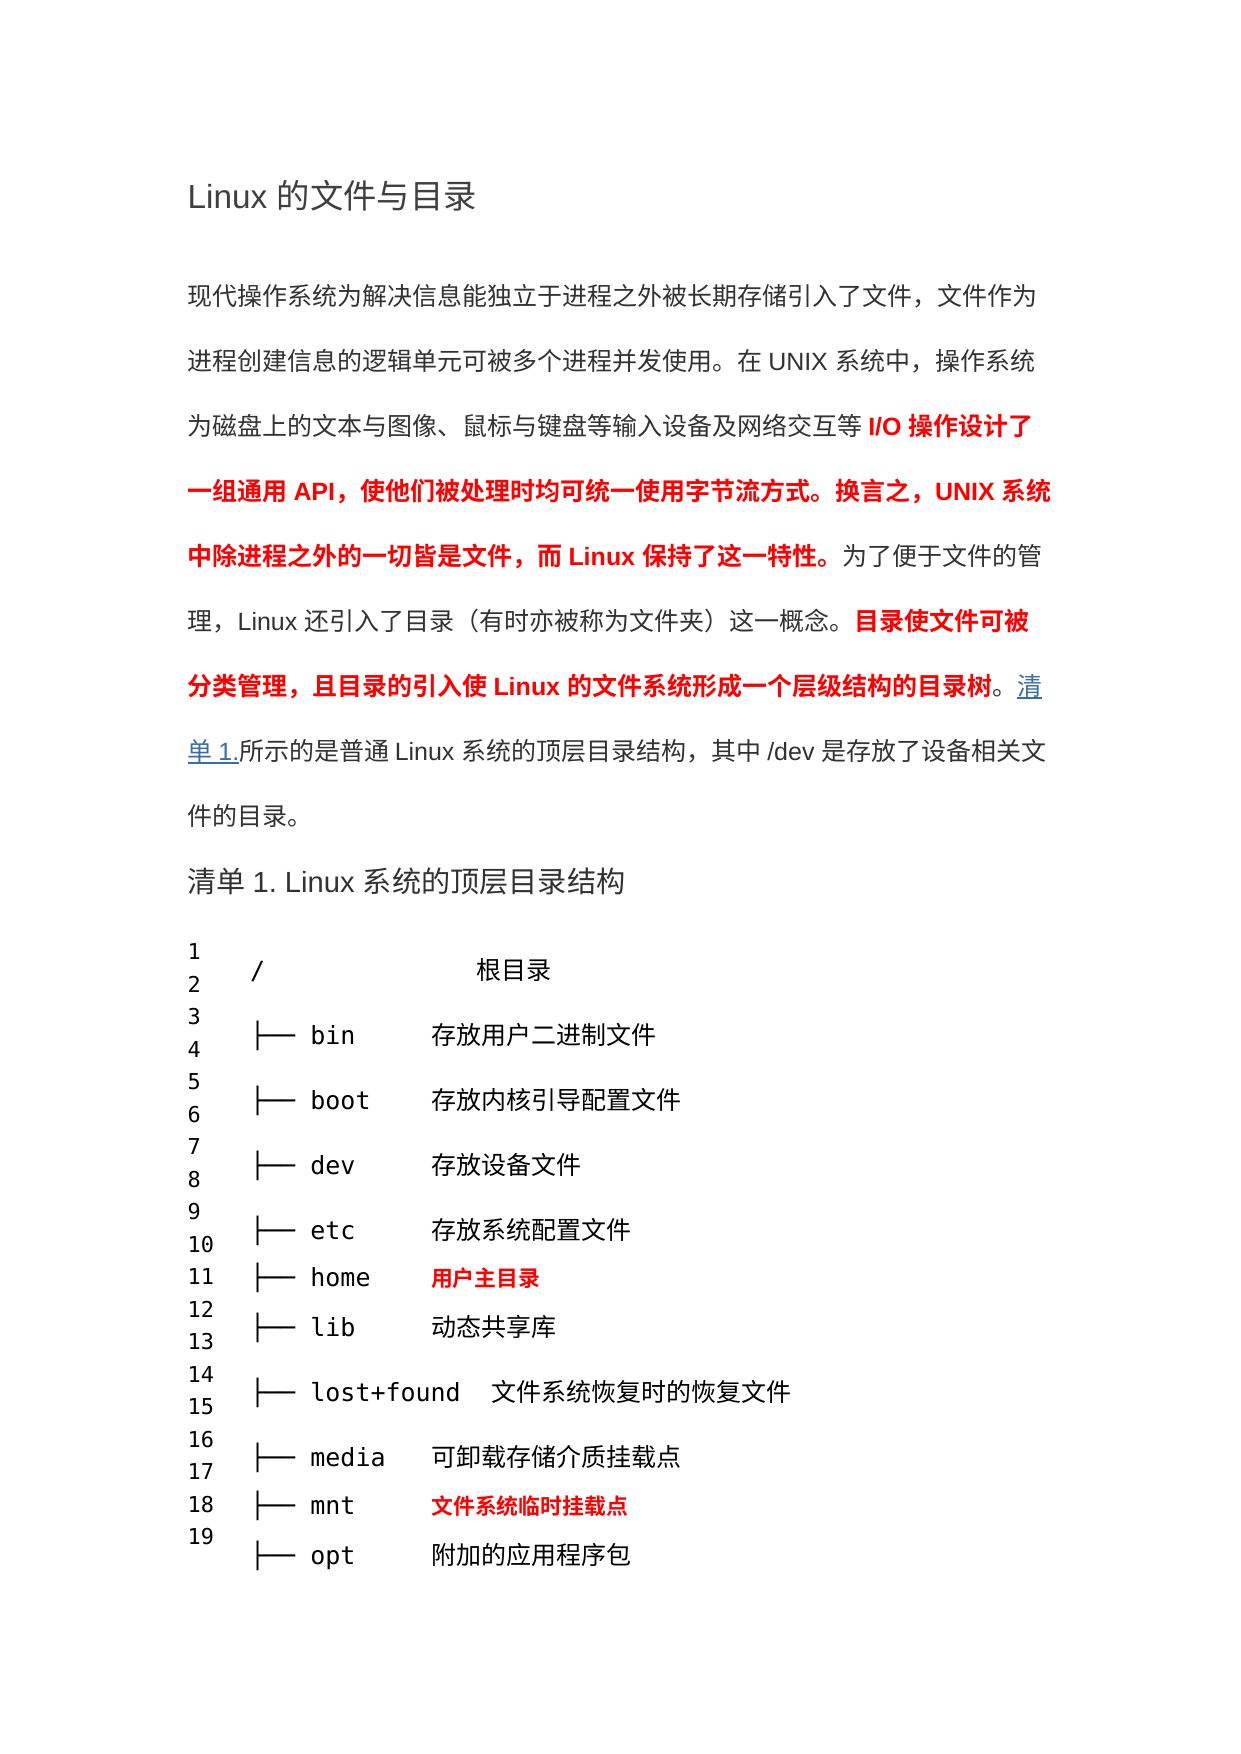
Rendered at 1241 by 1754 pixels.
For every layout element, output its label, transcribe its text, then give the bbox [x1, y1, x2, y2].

subtitle 清单 1. Linux 系统的顶层目录结构 [187, 847, 1053, 912]
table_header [250, 936, 1240, 1586]
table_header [188, 936, 250, 1586]
subtitle Linux 的文件与目录 [187, 162, 1053, 227]
text 现代操作系统为解决信息能独立于进程之外被长期存储引入了文件，文件作为进程创建信息的逻辑单元可被多个进程并发使用。在 UNIX 系统中，操作系统为磁盘上的文本与图像、鼠标与键盘等输入设备及网络交互等 I/O 操作设计了一组通用 API，使他们被处理时均可统一使用字节流方式。换言之，UNIX 系统中除进程之外的一切皆是文件，而 Linux 保持了这一特性。为了便于文件的管理，Linux 还引入了目录（有时亦被称为文件夹）这一概念。目录使文件可被分类管理，且目录的引入使 Linux 的文件系统形成一个层级结构的目录树。清单 1.所示的是普通 Linux 系统的顶层目录结构，其中 /dev 是存放了设备相关文件的目录。 [187, 262, 1053, 847]
